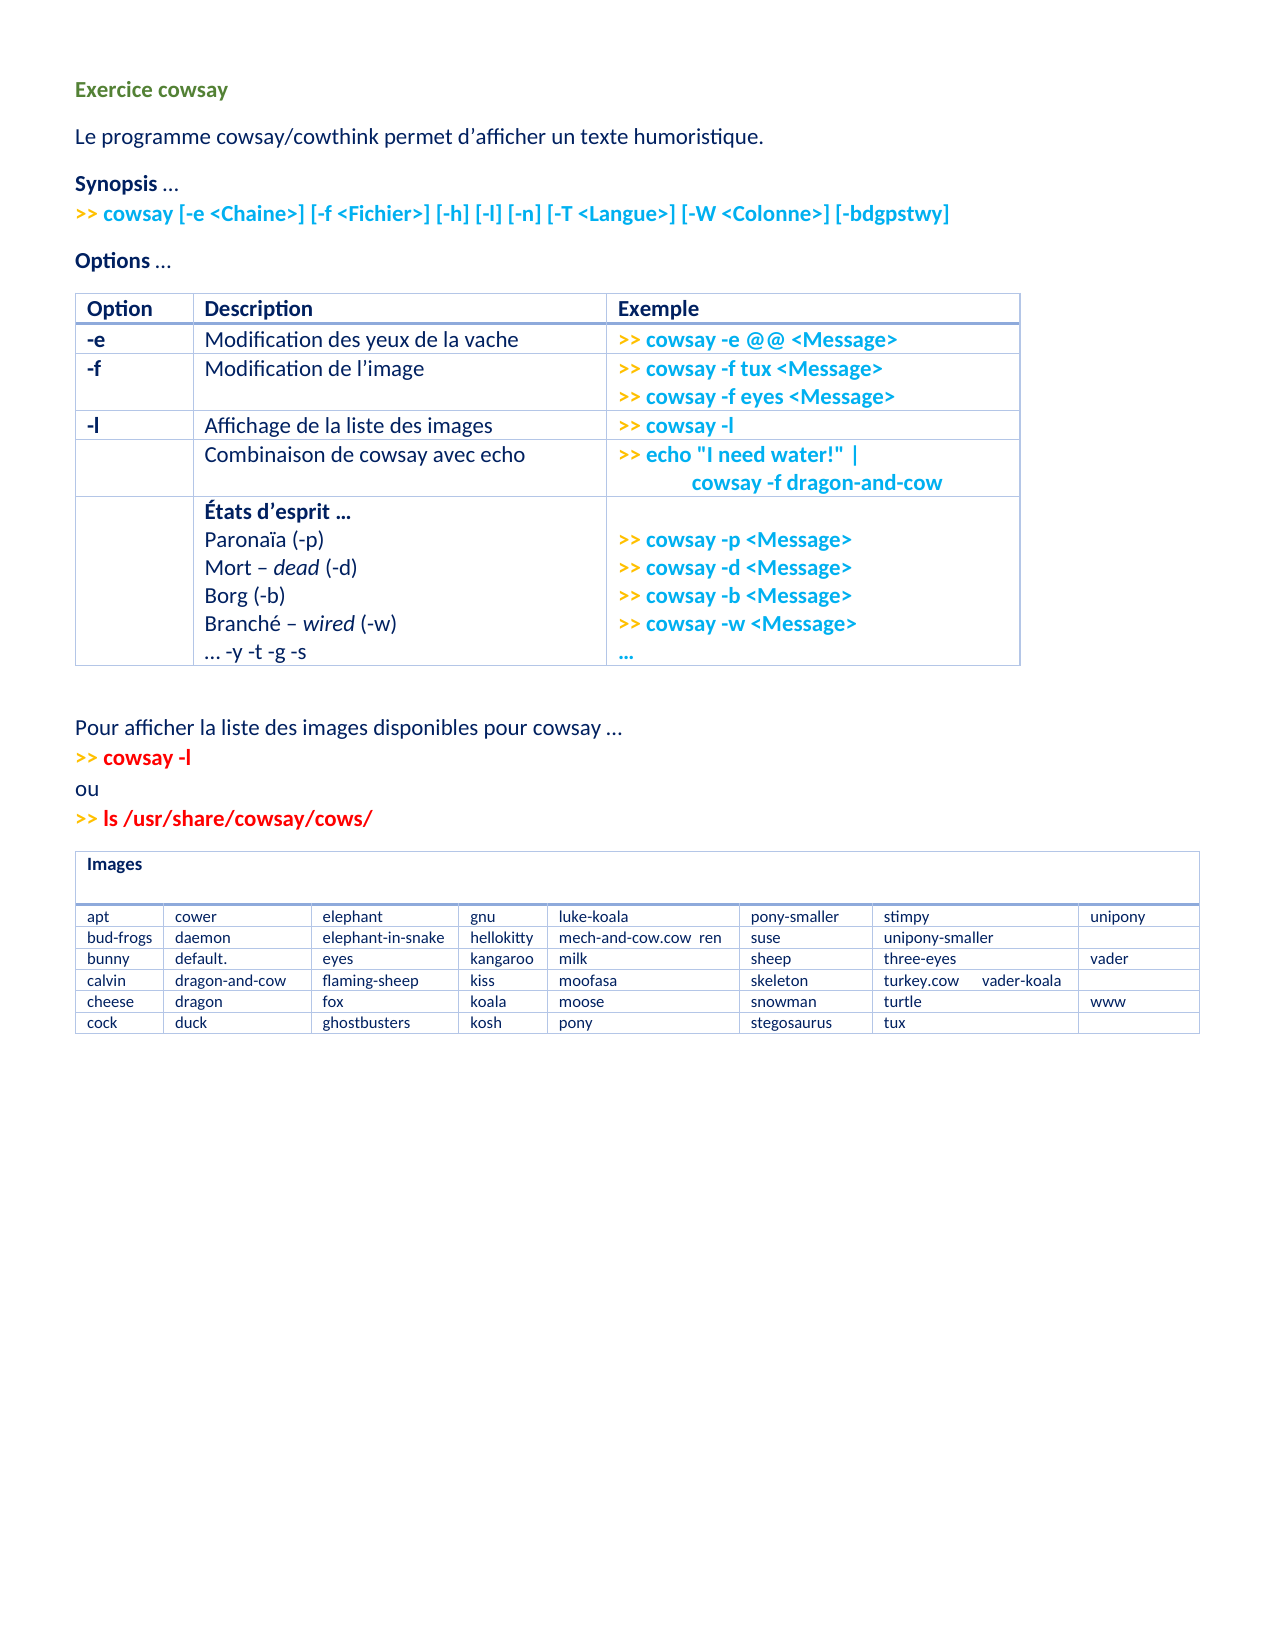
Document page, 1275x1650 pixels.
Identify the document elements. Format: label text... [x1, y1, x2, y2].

table_cell mech-and-cow.cow ren [548, 927, 739, 947]
table_cell duck [164, 1013, 311, 1033]
table_cell moose [548, 991, 739, 1012]
table_cell pony-smaller [740, 906, 872, 926]
table_header Exemple [607, 294, 1019, 322]
table_cell [1079, 927, 1199, 947]
table_cell bud-frogs [76, 927, 163, 947]
table_cell États d’esprit … Paronaïa (-p) Mort – dead (-d) Borg (-b) Branché – wired (-w) … -y -t -g -s [194, 497, 606, 665]
table_cell [76, 440, 193, 496]
table_cell moofasa [548, 970, 739, 990]
table_cell Modification de l’image [194, 354, 606, 410]
table_cell cower [164, 906, 311, 926]
table_cell daemon [164, 927, 311, 947]
table_cell pony [548, 1013, 739, 1033]
table_cell calvin [76, 970, 163, 990]
table_cell ghostbusters [312, 1013, 458, 1033]
table_cell kangaroo [459, 949, 547, 969]
table_cell kiss [459, 970, 547, 990]
table_header Description [194, 294, 606, 322]
table_cell bunny [76, 949, 163, 969]
table_cell www [1079, 991, 1199, 1012]
table_cell kosh [459, 1013, 547, 1033]
table_cell >> cowsay -e @@ <Message> [607, 325, 1019, 353]
table_cell sheep [740, 949, 872, 969]
table_cell gnu [459, 906, 547, 926]
table_cell unipony-smaller [873, 927, 1078, 947]
table_cell vader [1079, 949, 1199, 969]
text Synopsis … >> cowsay [-e <Chaine>] [-f <Fichier>] [-h] [-l] [-n] [-T <Langue>] [-W <Colonne>] [-bdgpstwy] [75, 169, 1200, 227]
table_cell -e [76, 325, 193, 353]
table_cell suse [740, 927, 872, 947]
table_cell [76, 497, 193, 665]
table_cell stimpy [873, 906, 1078, 926]
table_cell fox [312, 991, 458, 1012]
table_cell flaming-sheep [312, 970, 458, 990]
table_cell [1079, 970, 1199, 990]
table_cell dragon-and-cow [164, 970, 311, 990]
table_cell >> echo "I need water!" | cowsay -f dragon-and-cow [607, 440, 1019, 496]
table_cell luke-koala [548, 906, 739, 926]
table_cell Modification des yeux de la vache [194, 325, 606, 353]
table_cell >> cowsay -f tux <Message> >> cowsay -f eyes <Message> [607, 354, 1019, 410]
table_cell apt [76, 906, 163, 926]
table_cell skeleton [740, 970, 872, 990]
table_cell turkey.cow vader-koala [873, 970, 1078, 990]
table_cell unipony [1079, 906, 1199, 926]
table_cell tux [873, 1013, 1078, 1033]
table_cell hellokitty [459, 927, 547, 947]
table_cell snowman [740, 991, 872, 1012]
table_cell elephant [312, 906, 458, 926]
table_cell cheese [76, 991, 163, 1012]
table_cell koala [459, 991, 547, 1012]
table_cell three-eyes [873, 949, 1078, 969]
text Le programme cowsay/cowthink permet d’afficher un texte humoristique. [75, 122, 1200, 150]
table_header Images [76, 852, 1199, 903]
table_cell elephant-in-snake [312, 927, 458, 947]
table_cell >> cowsay -l [607, 411, 1019, 439]
subtitle Exercice cowsay [75, 75, 1200, 103]
table_cell Affichage de la liste des images [194, 411, 606, 439]
table_cell -l [76, 411, 193, 439]
table_cell Combinaison de cowsay avec echo [194, 440, 606, 496]
table_cell -f [76, 354, 193, 410]
table_header Option [76, 294, 193, 322]
table_cell [1079, 1013, 1199, 1033]
text Options … [75, 246, 1200, 274]
table_cell milk [548, 949, 739, 969]
table_cell stegosaurus [740, 1013, 872, 1033]
table_cell >> cowsay -p <Message> >> cowsay -d <Message> >> cowsay -b <Message> >> cowsay -w <Message> … [607, 497, 1019, 665]
table_cell cock [76, 1013, 163, 1033]
text Pour afficher la liste des images disponibles pour cowsay … >> cowsay -l ou >> ls /usr/share/cowsay/cows/ [75, 713, 1200, 832]
table_cell default. [164, 949, 311, 969]
table_cell dragon [164, 991, 311, 1012]
table_cell eyes [312, 949, 458, 969]
table_cell turtle [873, 991, 1078, 1012]
